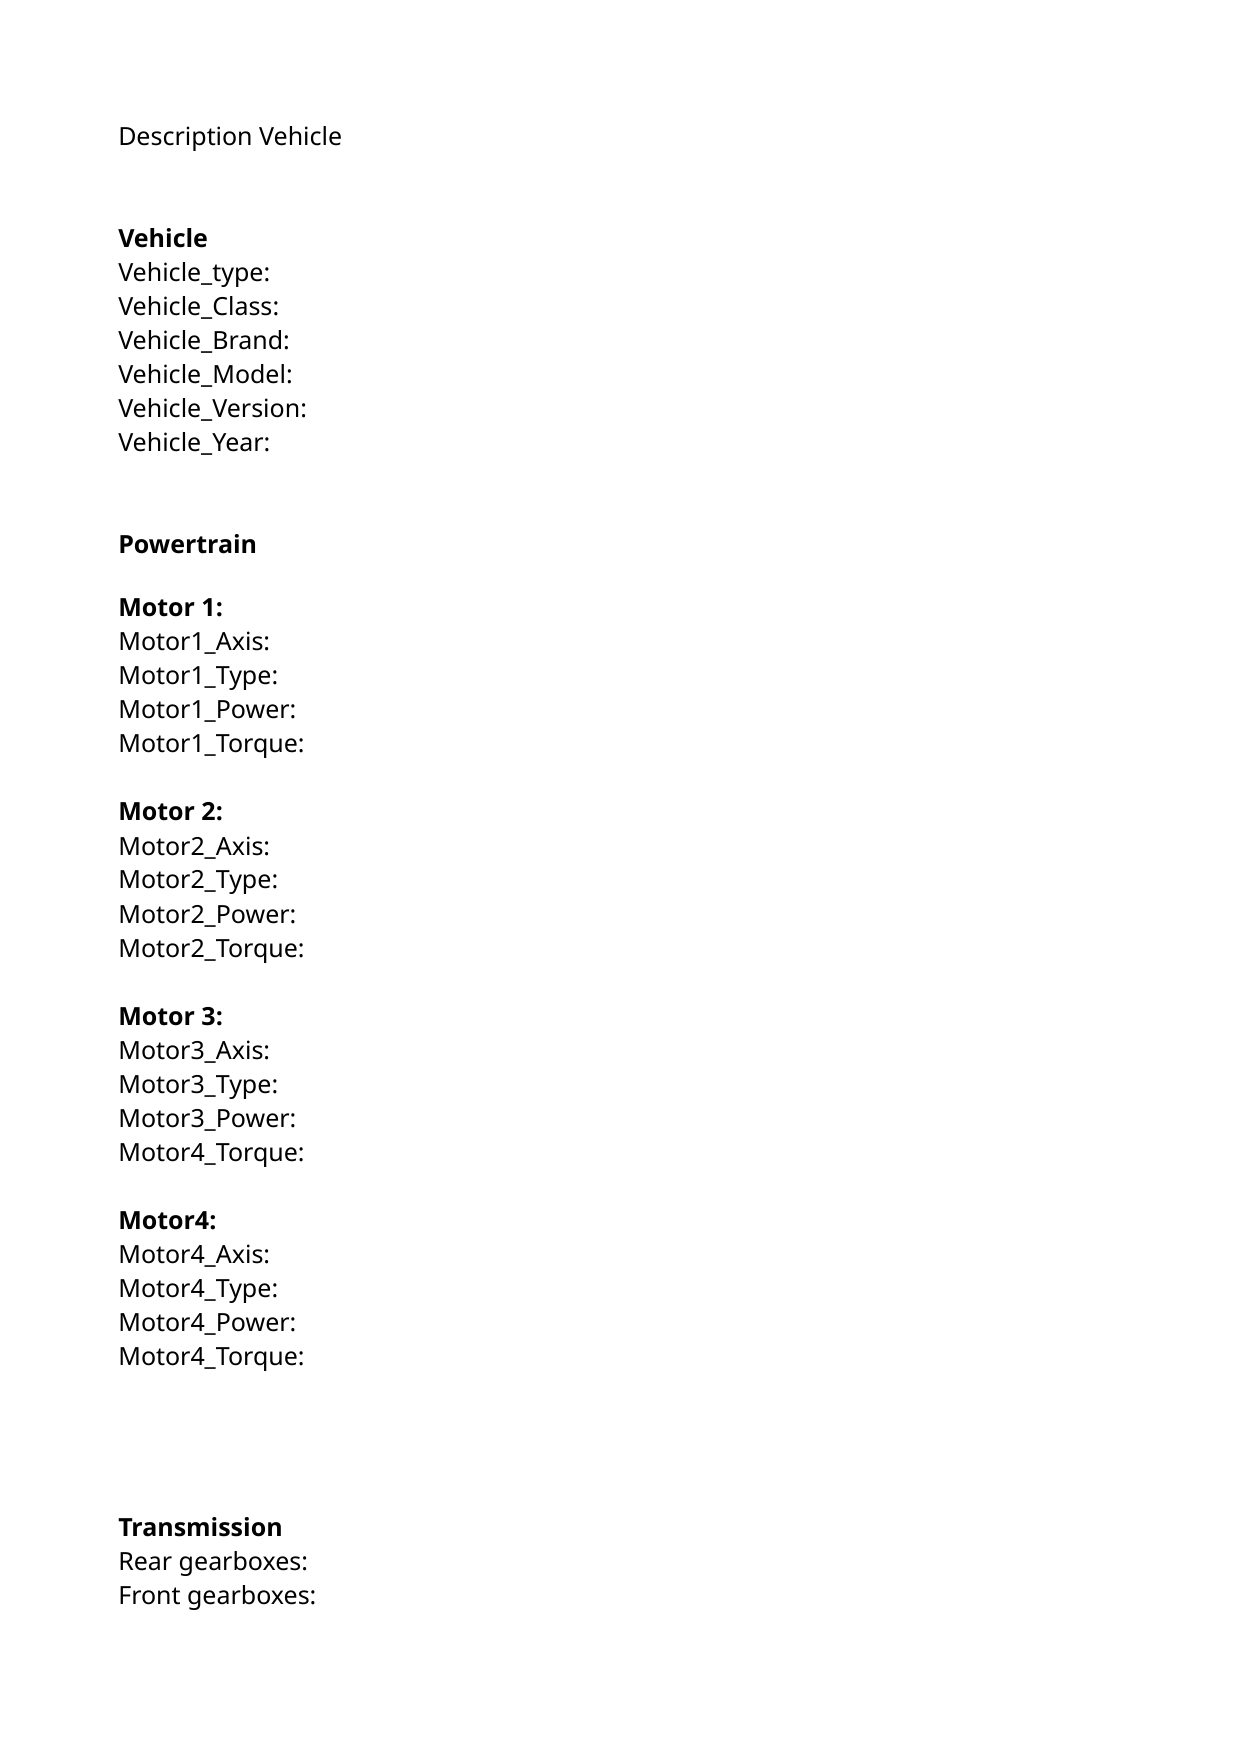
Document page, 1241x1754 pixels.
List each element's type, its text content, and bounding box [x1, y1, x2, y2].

text Motor4: [118, 1203, 1122, 1237]
text Transmission [118, 1509, 1122, 1543]
text Motor 3: [118, 998, 1122, 1032]
text Motor3_Power: [118, 1101, 1122, 1135]
text Vehicle_Brand: [118, 322, 1122, 357]
text Motor1_Type: [118, 658, 1122, 692]
text Motor2_Power: [118, 896, 1122, 930]
text Motor3_Type: [118, 1067, 1122, 1101]
text Rear gearboxes: [118, 1543, 1122, 1577]
text Front gearboxes: [118, 1577, 1122, 1612]
text Motor3_Axis: [118, 1032, 1122, 1067]
text Motor1_Torque: [118, 726, 1122, 760]
text Motor4_Torque: [118, 1339, 1122, 1373]
text Vehicle_Model: [118, 357, 1122, 391]
text Motor4_Axis: [118, 1237, 1122, 1271]
text Motor2_Type: [118, 862, 1122, 896]
text Vehicle_Year: [118, 425, 1122, 459]
text Vehicle [118, 220, 1122, 254]
text Motor 2: [118, 794, 1122, 828]
text Motor2_Axis: [118, 828, 1122, 862]
text Motor4_Type: [118, 1271, 1122, 1305]
text Description Vehicle [118, 118, 1122, 152]
text Motor4_Power: [118, 1305, 1122, 1339]
text Motor1_Axis: [118, 624, 1122, 658]
text Vehicle_Version: [118, 391, 1122, 425]
text Motor 1: [118, 590, 1122, 624]
text Motor1_Power: [118, 692, 1122, 726]
text Powertrain [118, 527, 1122, 561]
text Vehicle_Class: [118, 288, 1122, 322]
text Motor2_Torque: [118, 930, 1122, 964]
text Vehicle_type: [118, 254, 1122, 288]
text Motor4_Torque: [118, 1135, 1122, 1169]
